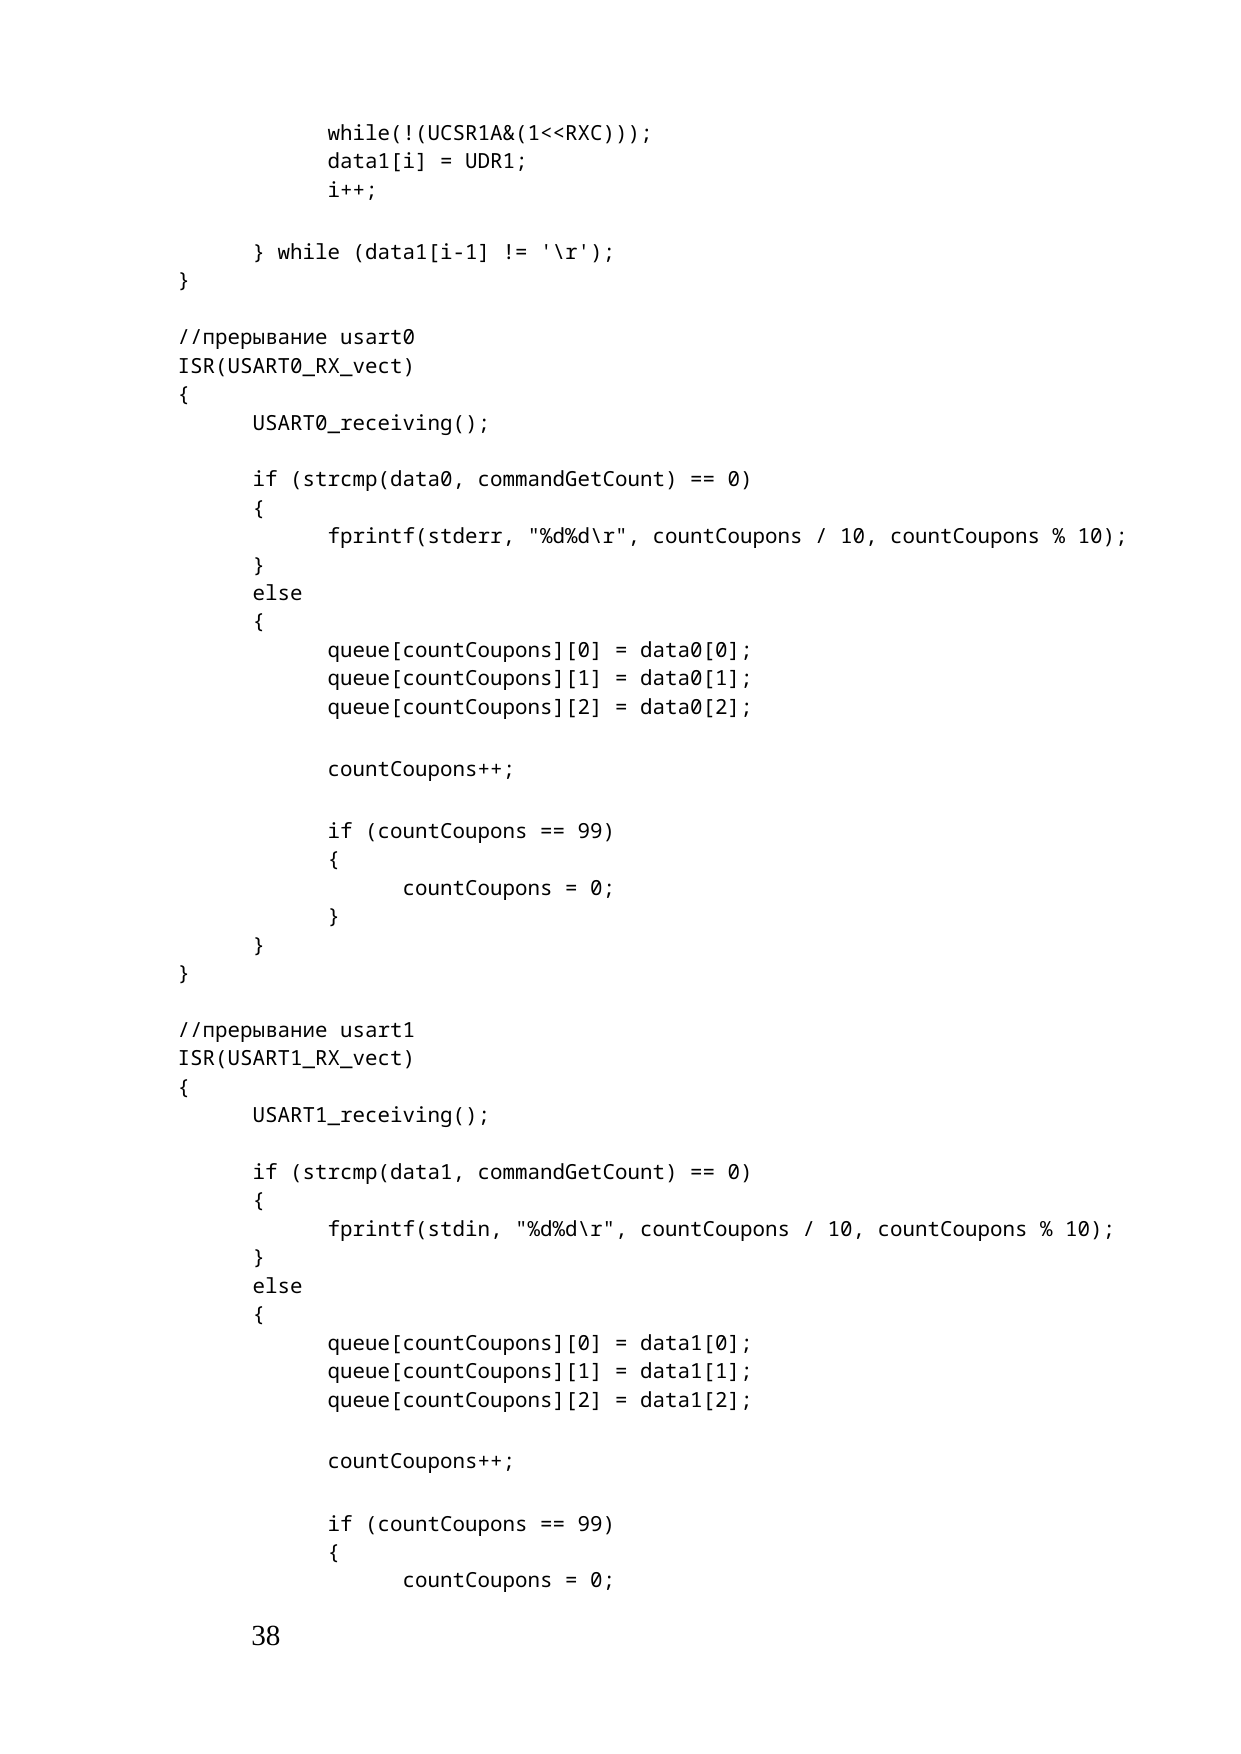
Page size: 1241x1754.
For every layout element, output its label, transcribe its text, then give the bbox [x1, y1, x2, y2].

text countCoupons = 0; [177, 873, 1152, 901]
text countCoupons++; [177, 1447, 1152, 1475]
text { [177, 379, 1152, 408]
text else [177, 1271, 1152, 1299]
text while(!(UCSR1A&(1<<RXC))); [177, 118, 1152, 147]
text if (strcmp(data1, commandGetCount) == 0) [177, 1157, 1152, 1186]
text USART1_receiving(); [177, 1100, 1152, 1129]
text } [177, 550, 1152, 578]
text queue[countCoupons][2] = data0[2]; [177, 692, 1152, 720]
text } while (data1[i-1] != '\r'); [177, 237, 1152, 265]
text queue[countCoupons][1] = data0[1]; [177, 663, 1152, 692]
text ISR(USART0_RX_vect) [177, 351, 1152, 379]
text countCoupons = 0; [177, 1566, 1152, 1594]
text } [177, 265, 1152, 294]
text queue[countCoupons][2] = data1[2]; [177, 1385, 1152, 1413]
text } [177, 901, 1152, 930]
text countCoupons++; [177, 754, 1152, 782]
text queue[countCoupons][0] = data0[0]; [177, 635, 1152, 663]
text //прерывание usart1 [177, 1015, 1152, 1043]
text else [177, 578, 1152, 607]
text { [177, 1537, 1152, 1566]
text if (countCoupons == 99) [177, 1509, 1152, 1537]
text { [177, 493, 1152, 521]
text fprintf(stdin, "%d%d\r", countCoupons / 10, countCoupons % 10); [177, 1214, 1152, 1242]
text if (countCoupons == 99) [177, 816, 1152, 844]
text } [177, 930, 1152, 958]
text queue[countCoupons][1] = data1[1]; [177, 1356, 1152, 1385]
text data1[i] = UDR1; [177, 147, 1152, 175]
text //прерывание usart0 [177, 322, 1152, 351]
text queue[countCoupons][0] = data1[0]; [177, 1328, 1152, 1356]
text { [177, 844, 1152, 873]
text i++; [177, 175, 1152, 203]
text { [177, 1299, 1152, 1328]
text } [177, 1242, 1152, 1271]
text if (strcmp(data0, commandGetCount) == 0) [177, 464, 1152, 493]
text } [177, 958, 1152, 987]
text ISR(USART1_RX_vect) [177, 1043, 1152, 1072]
text USART0_receiving(); [177, 408, 1152, 436]
text { [177, 607, 1152, 635]
text { [177, 1072, 1152, 1100]
text { [177, 1186, 1152, 1214]
text fprintf(stderr, "%d%d\r", countCoupons / 10, countCoupons % 10); [177, 521, 1152, 550]
